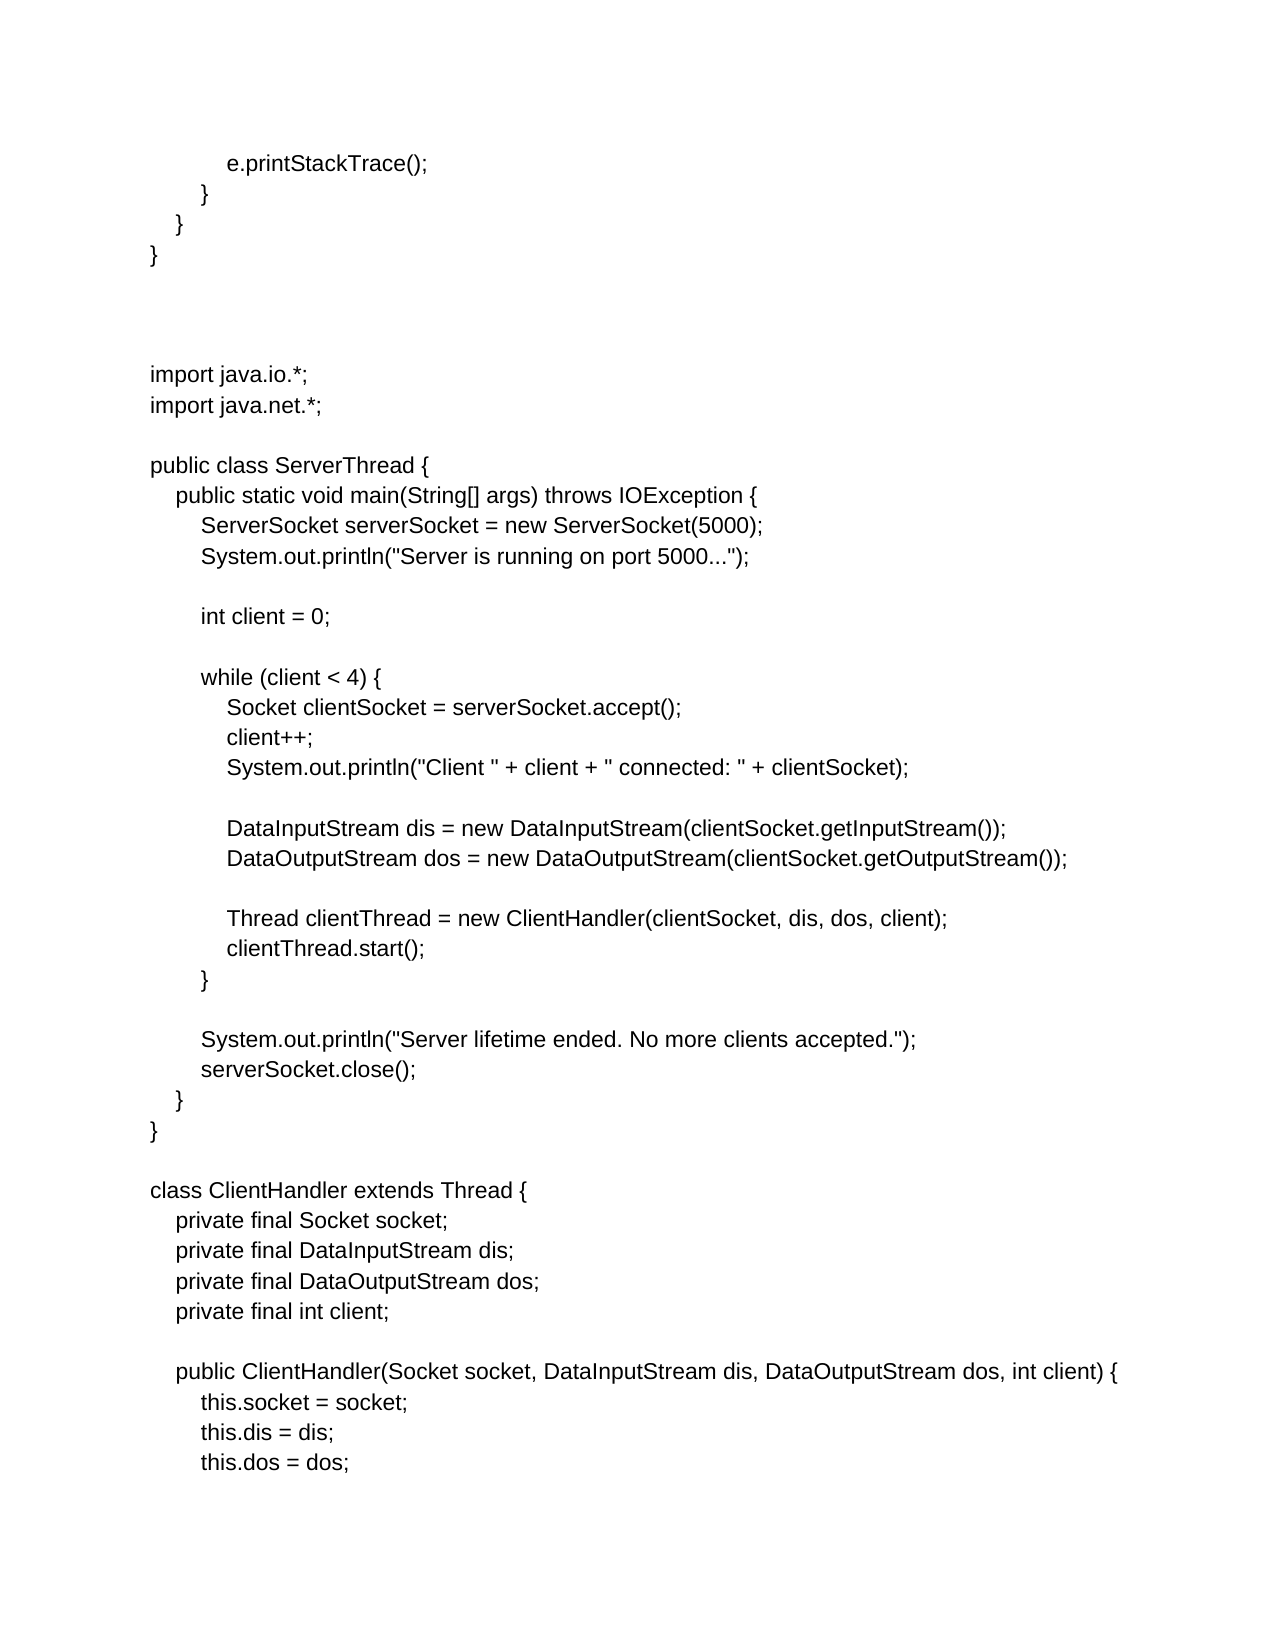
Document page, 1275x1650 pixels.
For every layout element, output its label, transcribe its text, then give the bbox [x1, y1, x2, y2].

text private final DataOutputStream dos; [150, 1268, 1125, 1294]
text DataInputStream dis = new DataInputStream(clientSocket.getInputStream()); [150, 814, 1125, 841]
text } [150, 210, 1125, 237]
text this.dis = dis; [150, 1419, 1125, 1445]
text class ClientHandler extends Thread { [150, 1177, 1125, 1203]
text import java.net.*; [150, 392, 1125, 418]
text System.out.println("Server is running on port 5000..."); [150, 543, 1125, 569]
text public ClientHandler(Socket socket, DataInputStream dis, DataOutputStream dos, int client) { [150, 1358, 1125, 1385]
text this.socket = socket; [150, 1388, 1125, 1415]
text this.dos = dos; [150, 1449, 1125, 1475]
text private final DataInputStream dis; [150, 1237, 1125, 1264]
text public static void main(String[] args) throws IOException { [150, 482, 1125, 509]
text ServerSocket serverSocket = new ServerSocket(5000); [150, 512, 1125, 539]
text System.out.println("Server lifetime ended. No more clients accepted."); [150, 1026, 1125, 1052]
text } [150, 180, 1125, 207]
text System.out.println("Client " + client + " connected: " + clientSocket); [150, 754, 1125, 781]
text e.printStackTrace(); [150, 150, 1125, 176]
text clientThread.start(); [150, 935, 1125, 962]
text } [150, 966, 1125, 992]
text } [150, 1117, 1125, 1143]
text int client = 0; [150, 603, 1125, 629]
text private final Socket socket; [150, 1207, 1125, 1234]
text } [150, 241, 1125, 267]
text Socket clientSocket = serverSocket.accept(); [150, 694, 1125, 720]
text import java.io.*; [150, 361, 1125, 388]
text DataOutputStream dos = new DataOutputStream(clientSocket.getOutputStream()); [150, 845, 1125, 871]
text serverSocket.close(); [150, 1056, 1125, 1083]
text while (client < 4) { [150, 663, 1125, 690]
text public class ServerThread { [150, 452, 1125, 478]
text private final int client; [150, 1298, 1125, 1324]
text } [150, 1086, 1125, 1113]
text client++; [150, 724, 1125, 750]
text Thread clientThread = new ClientHandler(clientSocket, dis, dos, client); [150, 905, 1125, 932]
